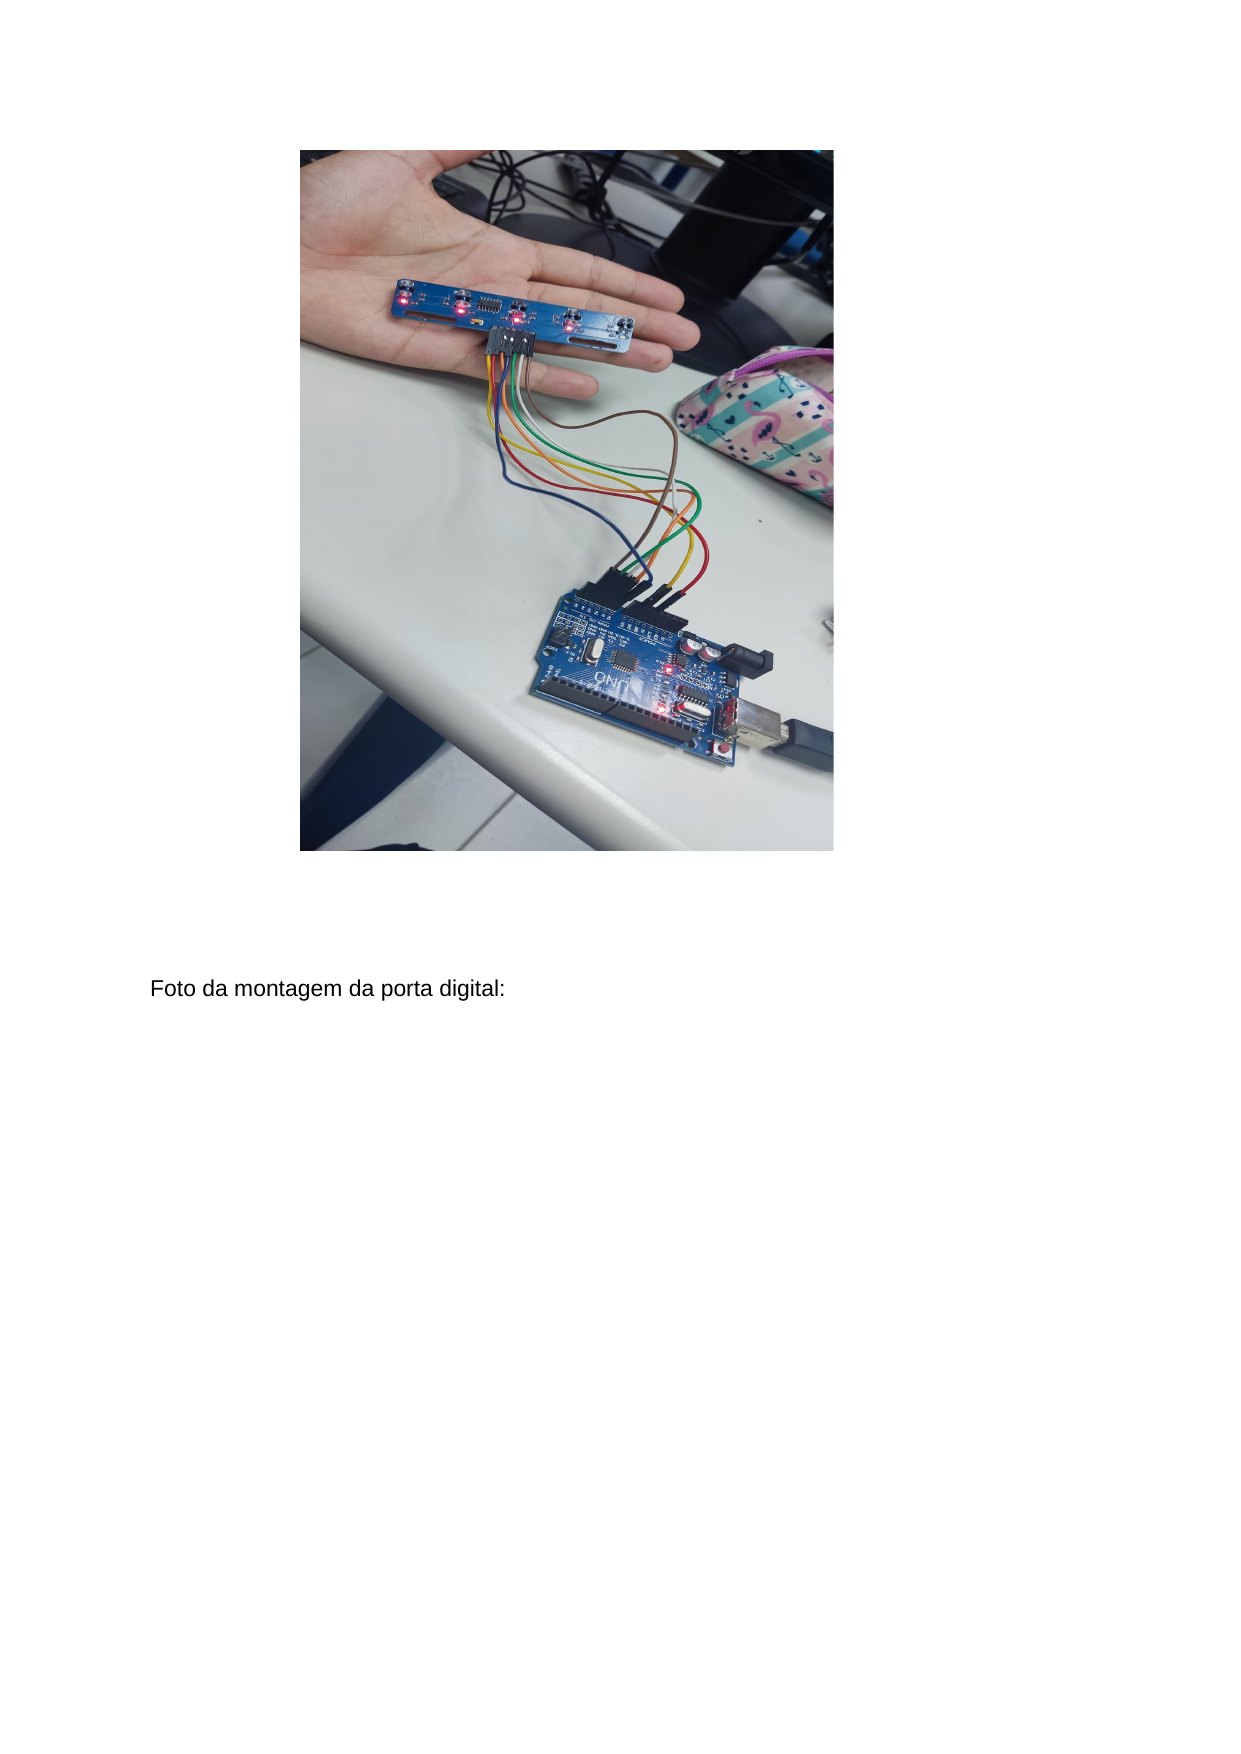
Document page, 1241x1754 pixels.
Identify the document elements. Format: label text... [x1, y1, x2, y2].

picture [300, 150, 834, 851]
text Foto da montagem da porta digital: [150, 975, 1090, 1001]
